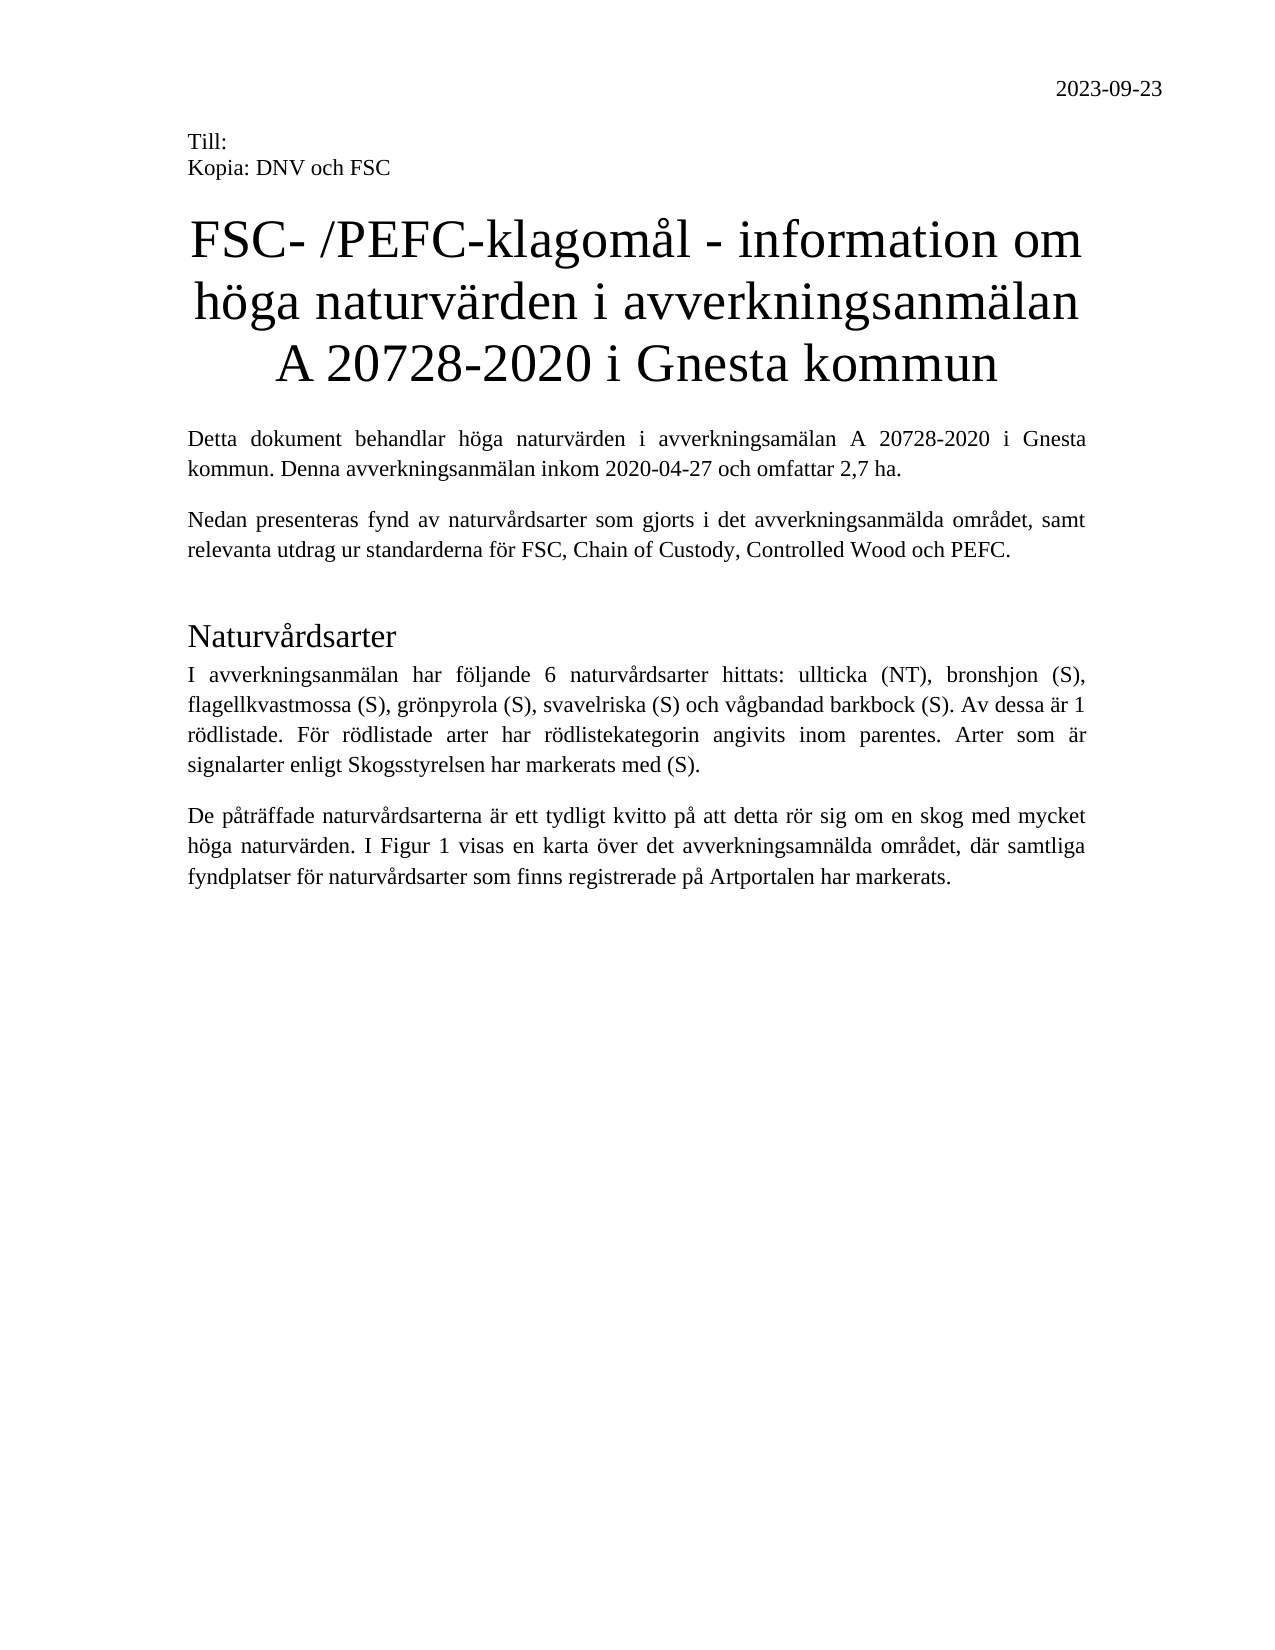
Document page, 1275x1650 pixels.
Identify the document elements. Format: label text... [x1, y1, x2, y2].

subtitle Naturvårdsarter [187, 617, 1087, 655]
title FSC- /PEFC-klagomål - information om höga naturvärden i avverkningsanmälan A 20728-2020 i Gnesta kommun [187, 207, 1087, 394]
text Nedan presenteras fynd av naturvårdsarter som gjorts i det avverkningsanmälda området, samt relevanta utdrag ur standarderna för FSC, Chain of Custody, Controlled Wood och PEFC. [187, 506, 1087, 563]
text I avverkningsanmälan har följande 6 naturvårdsarter hittats: ullticka (NT), bronshjon (S), flagellkvastmossa (S), grönpyrola (S), svavelriska (S) och vågbandad barkbock (S). Av dessa är 1 rödlistade. För rödlistade arter har rödlistekategorin angivits inom parentes. Arter som är signalarter enligt Skogsstyrelsen har markerats med (S). [187, 661, 1087, 778]
text De påträffade naturvårdsarterna är ett tydligt kvitto på att detta rör sig om en skog med mycket höga naturvärden. I Figur 1 visas en karta över det avverkningsamnälda området, där samtliga fyndplatser för naturvårdsarter som finns registrerade på Artportalen har markerats. [187, 802, 1087, 889]
text Detta dokument behandlar höga naturvärden i avverkningsamälan A 20728-2020 i Gnesta kommun. Denna avverkningsanmälan inkom 2020-04-27 och omfattar 2,7 ha. [187, 425, 1087, 481]
